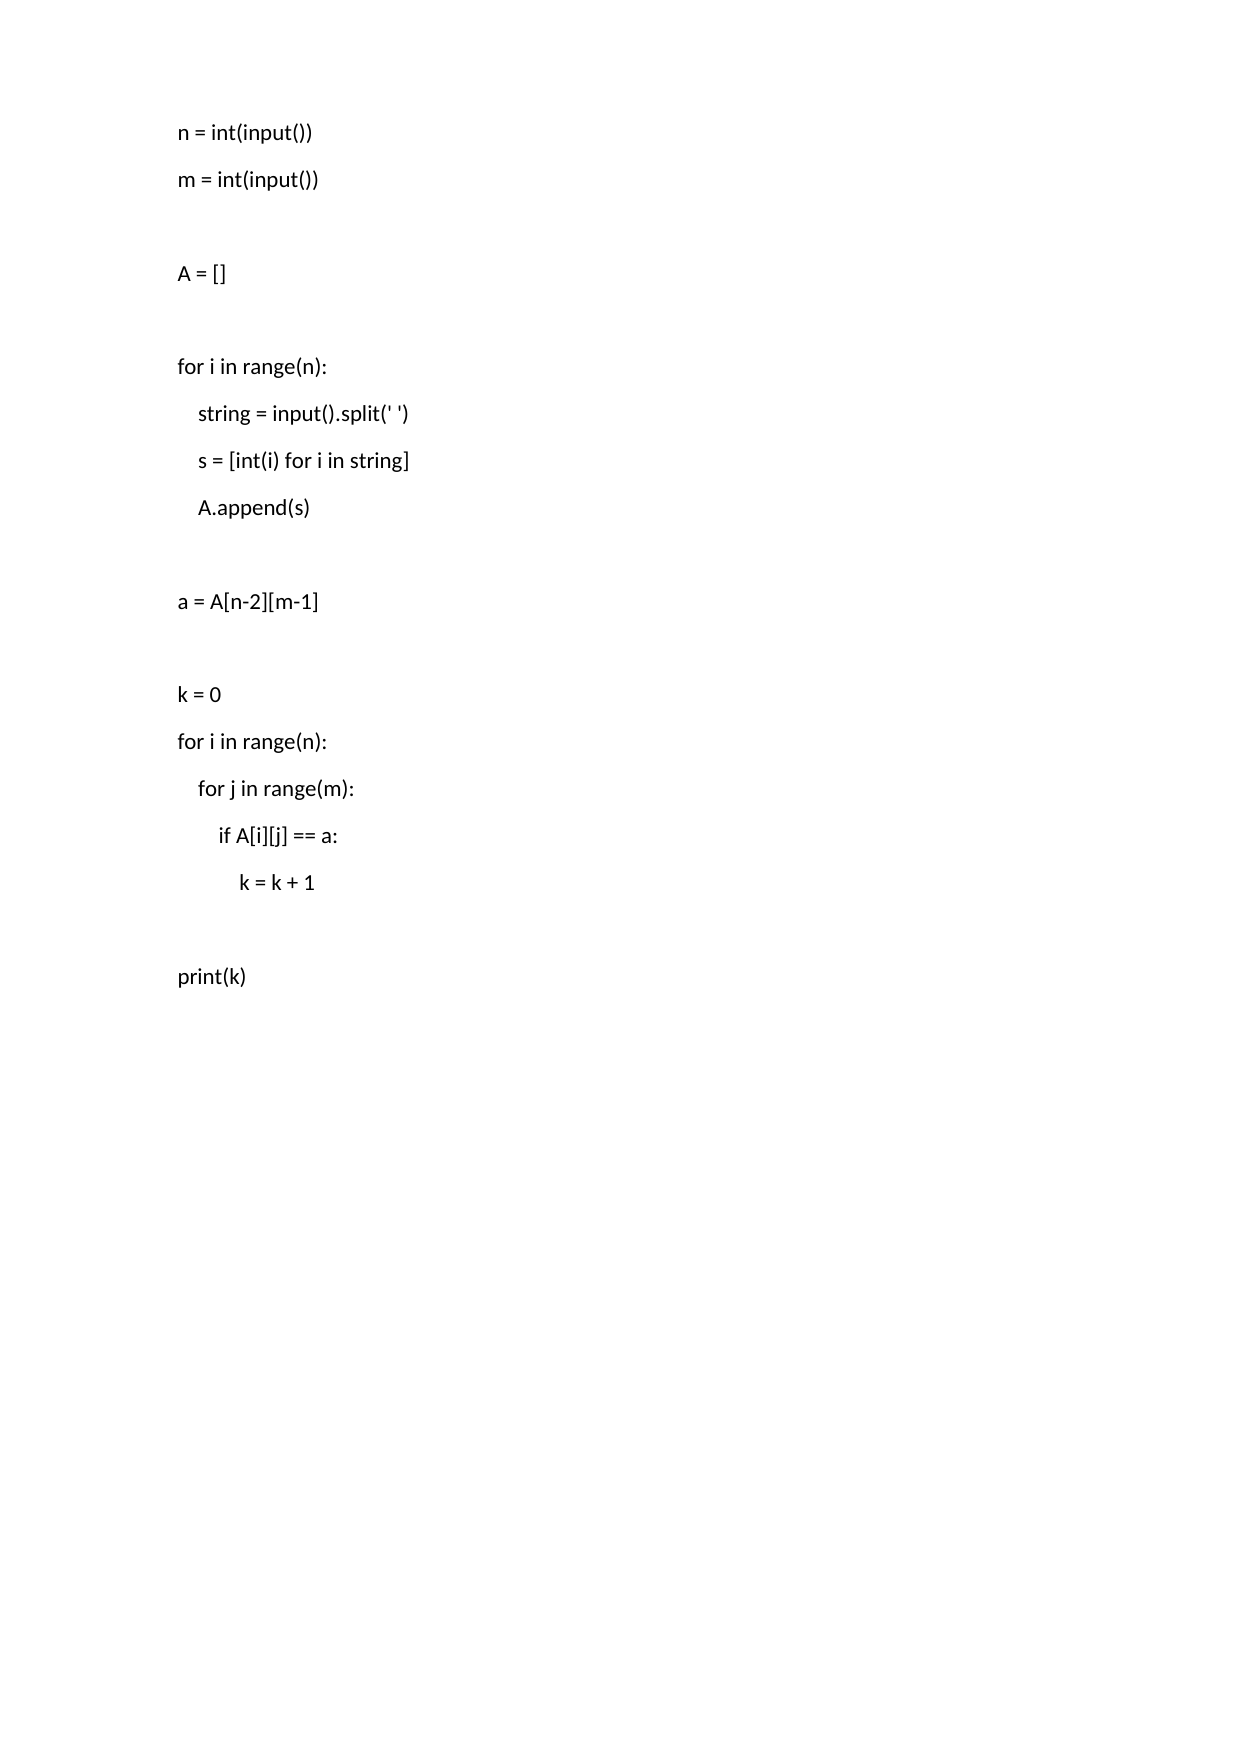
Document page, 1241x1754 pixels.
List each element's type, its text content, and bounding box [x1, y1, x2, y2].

text k = 0 [177, 681, 1152, 709]
text a = A[n-2][m-1] [177, 587, 1152, 615]
text A = [] [177, 259, 1152, 287]
text for j in range(m): [177, 774, 1152, 802]
text m = int(input()) [177, 165, 1152, 193]
text for i in range(n): [177, 352, 1152, 381]
text for i in range(n): [177, 727, 1152, 756]
text n = int(input()) [177, 118, 1152, 146]
text s = [int(i) for i in string] [177, 446, 1152, 474]
text A.append(s) [177, 493, 1152, 521]
text string = input().split(' ') [177, 399, 1152, 427]
text print(k) [177, 962, 1152, 990]
text k = k + 1 [177, 868, 1152, 896]
text if A[i][j] == a: [177, 821, 1152, 849]
